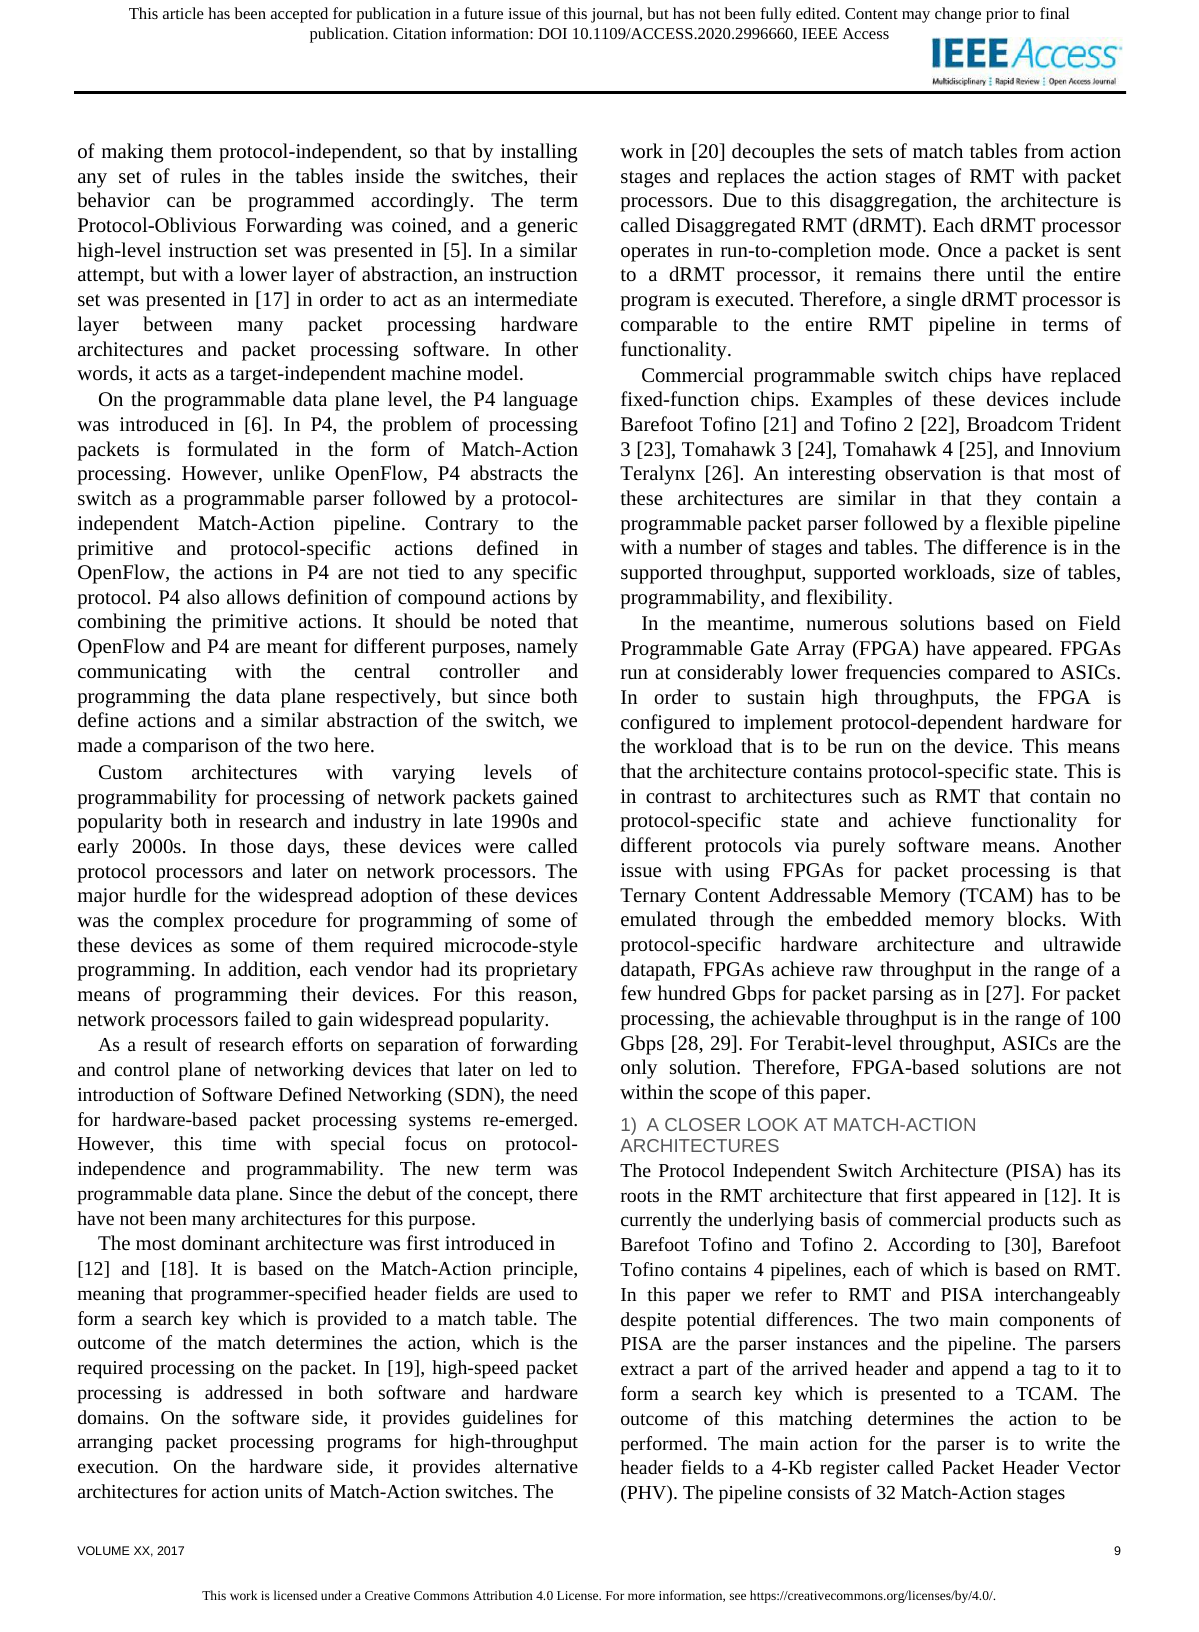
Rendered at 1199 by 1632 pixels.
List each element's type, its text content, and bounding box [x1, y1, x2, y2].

text work in [20] decouples the sets of match tables from action stages and replaces the action stages of RMT with packet processors. Due to this disaggregation, the architecture is called Disaggregated RMT (dRMT). Each dRMT processor operates in run-to-completion mode. Once a packet is sent to a dRMT processor, it remains there until the entire program is executed. Therefore, a single dRMT processor is comparable to the entire RMT pipeline in terms of functionality. [620, 139, 1122, 361]
text of making them protocol-independent, so that by installing any set of rules in the tables inside the switches, their behavior can be programmed accordingly. The term Protocol-Oblivious Forwarding was coined, and a generic high-level instruction set was presented in [5]. In a similar attempt, but with a lower layer of abstraction, an instruction set was presented in [17] in order to act as an intermediate layer between many packet processing hardware architectures and packet processing software. In other words, it acts as a target-independent machine model. [77, 139, 578, 385]
list and [18]. It is based on the Match-Action principle, meaning that programmer-specified header fields are used to form a search key which is provided to a match table. The outcome of the match determines the action, which is the required processing on the packet. In [19], high-speed packet processing is addressed in both software and hardware domains. On the software side, it provides guidelines for arranging packet processing programs for high-throughput execution. On the hardware side, it provides alternative architectures for action units of Match-Action switches. The [77, 1257, 578, 1503]
text The Protocol Independent Switch Architecture (PISA) has its roots in the RMT architecture that first appeared in [12]. It is currently the underlying basis of commercial products such as Barefoot Tofino and Tofino 2. According to [30], Barefoot Tofino contains 4 pipelines, each of which is based on RMT. In this paper we refer to RMT and PISA interchangeably despite potential differences. The two main components of PISA are the parser instances and the pipeline. The parsers extract a part of the arrived header and append a tag to it to form a search key which is presented to a TCAM. The outcome of this matching determines the action to be performed. The main action for the parser is to write the header fields to a 4-Kb register called Packet Header Vector (PHV). The pipeline consists of 32 Match-Action stages [620, 1159, 1122, 1504]
text This work is licensed under a Creative Commons Attribution 4.0 License. For more information, see https://creativecommons.org/licenses/by/4.0/. [77, 1588, 1122, 1604]
text The most dominant architecture was first introduced in [98, 1231, 578, 1255]
text In the meantime, numerous solutions based on Field Programmable Gate Array (FPGA) have appeared. FPGAs run at considerably lower frequencies compared to ASICs. In order to sustain high throughputs, the FPGA is configured to implement protocol-dependent hardware for the workload that is to be run on the device. This means that the architecture contains protocol-specific state. This is in contrast to architectures such as RMT that contain no protocol-specific state and achieve functionality for different protocols via purely software means. Another issue with using FPGAs for packet processing is that Ternary Content Addressable Memory (TCAM) has to be emulated through the embedded memory blocks. With protocol-specific hardware architecture and ultrawide datapath, FPGAs achieve raw throughput in the range of a few hundred Gbps for packet parsing as in [27]. For packet processing, the achievable throughput is in the range of 100 Gbps [28, 29]. For Terabit-level throughput, ASICs are the only solution. Therefore, FPGA-based solutions are not within the scope of this paper. [620, 611, 1122, 1104]
picture [931, 37, 1123, 86]
text VOLUME XX, 2017 [77, 1544, 578, 1558]
text This article has been accepted for publication in a future issue of this journal, but has not been fully edited. Content may change prior to final publication. Citation information: DOI 10.1109/ACCESS.2020.2996660, IEEE Access [104, 4, 1095, 43]
text Custom architectures with varying levels of programmability for processing of network packets gained popularity both in research and industry in late 1990s and early 2000s. In those days, these devices were called protocol processors and later on network processors. The major hurdle for the widespread adoption of these devices was the complex procedure for programming of some of these devices as some of them required microcode-style programming. In addition, each vendor had its proprietary means of programming their devices. For this reason, network processors failed to gain widespread popularity. [77, 760, 578, 1031]
text On the programmable data plane level, the P4 language was introduced in [6]. In P4, the problem of processing packets is formulated in the form of Match-Action processing. However, unlike OpenFlow, P4 abstracts the switch as a programmable parser followed by a protocol-independent Match-Action pipeline. Contrary to the primitive and protocol-specific actions defined in OpenFlow, the actions in P4 are not tied to any specific protocol. P4 also allows definition of compound actions by combining the primitive actions. It should be noted that OpenFlow and P4 are meant for different purposes, namely communicating with the central controller and programming the data plane respectively, but since both define actions and a similar abstraction of the switch, we made a comparison of the two here. [77, 387, 578, 757]
text As a result of research efforts on separation of forwarding and control plane of networking devices that later on led to introduction of Software Defined Networking (SDN), the need for hardware-based packet processing systems re-emerged. However, this time with special focus on protocol-independence and programmability. The new term was programmable data plane. Since the debut of the concept, there have not been many architectures for this purpose. [77, 1033, 578, 1229]
list A CLOSER LOOK AT MATCH-ACTION ARCHITECTURES [620, 1115, 1122, 1157]
text Commercial programmable switch chips have replaced fixed-function chips. Examples of these devices include Barefoot Tofino [21] and Tofino 2 [22], Broadcom Trident 3 [23], Tomahawk 3 [24], Tomahawk 4 [25], and Innovium Teralynx [26]. An interesting observation is that most of these architectures are similar in that they contain a programmable packet parser followed by a flexible pipeline with a number of stages and tables. The difference is in the supported throughput, supported workloads, size of tables, programmability, and flexibility. [620, 362, 1122, 609]
